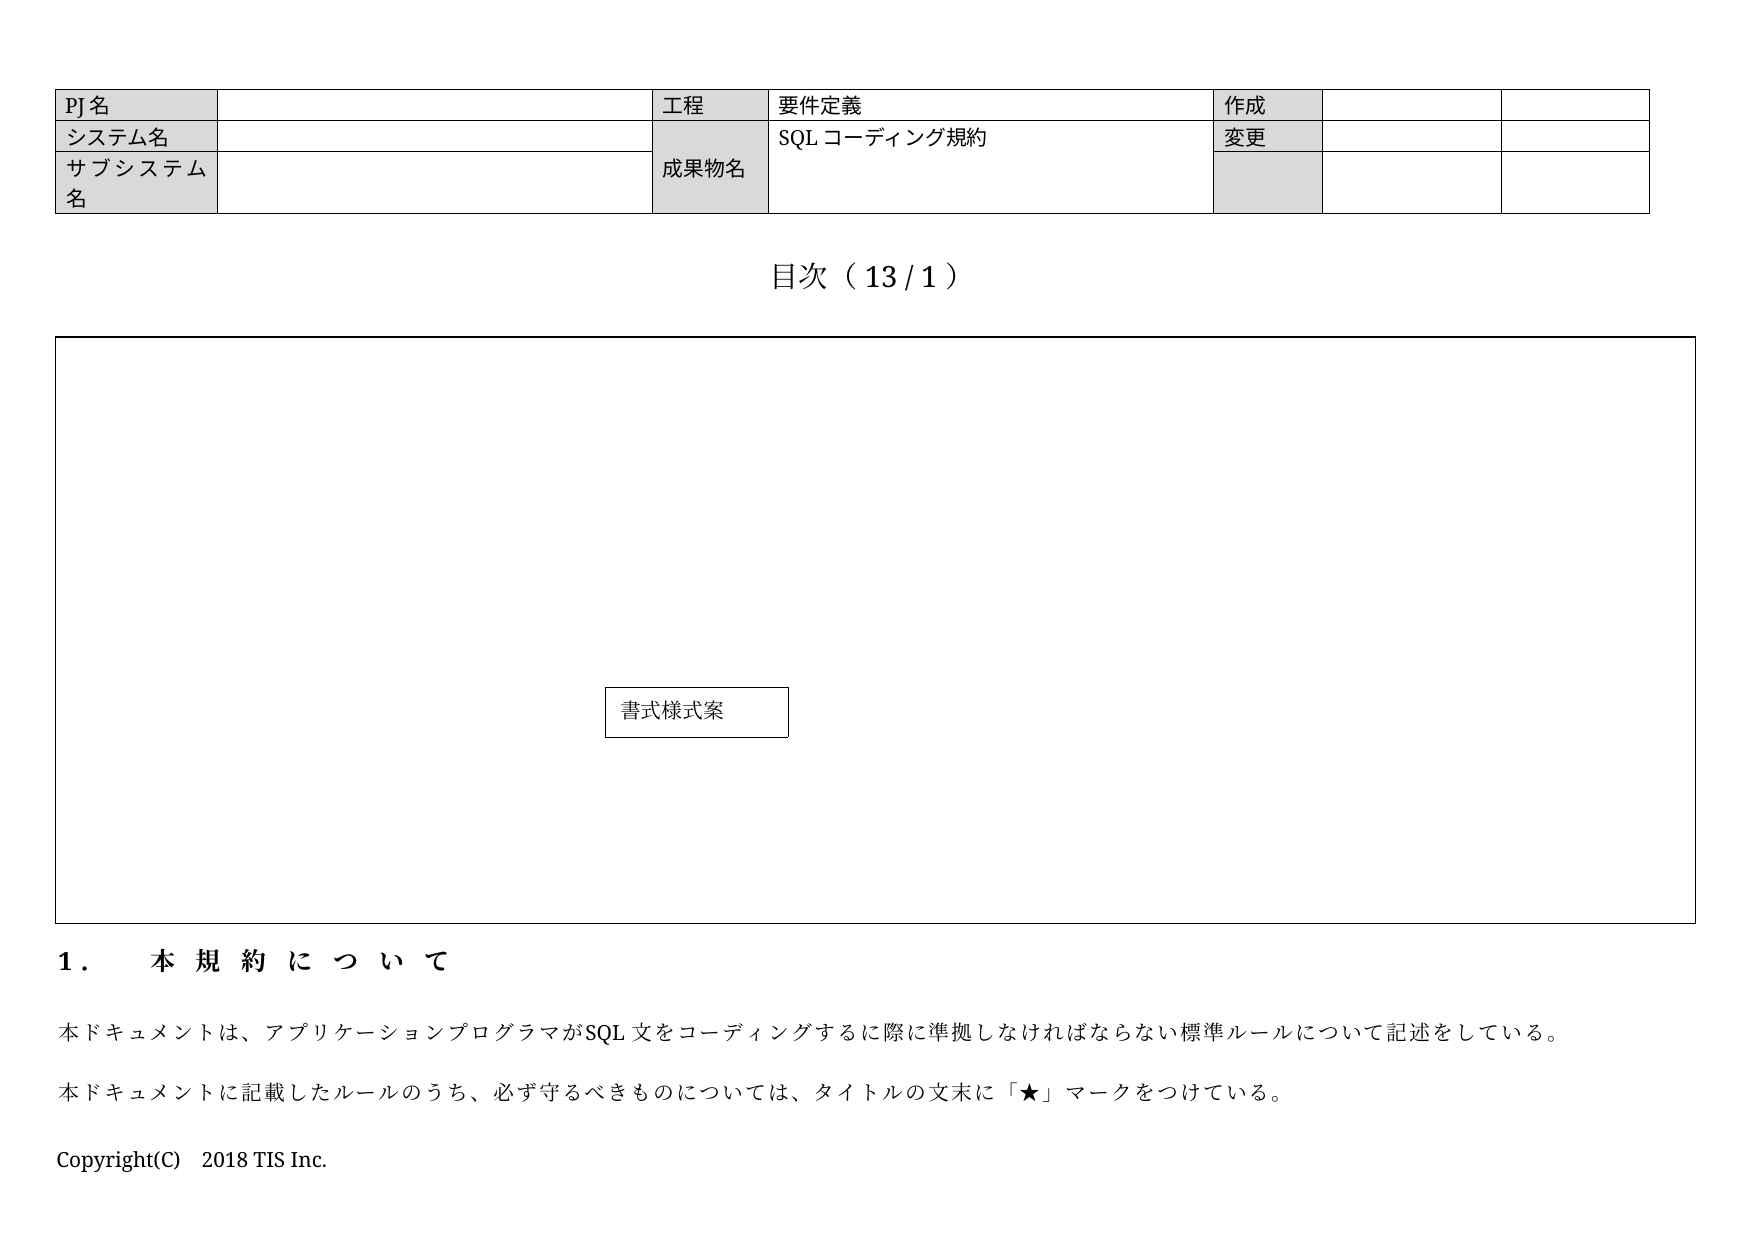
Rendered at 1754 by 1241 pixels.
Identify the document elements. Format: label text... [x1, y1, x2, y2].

text 本ドキュメントは、アプリケーションプログラマがSQL文をコーディングするに際に準拠しなければならない標準ルールについて記述をしている。 [58, 1002, 1685, 1062]
text 本ドキュメントに記載したルールのうち、必ず守るべきものについては、タイトルの文末に「★」マークをつけている。 [58, 1062, 1685, 1121]
subtitle 本規約について [58, 930, 1685, 989]
